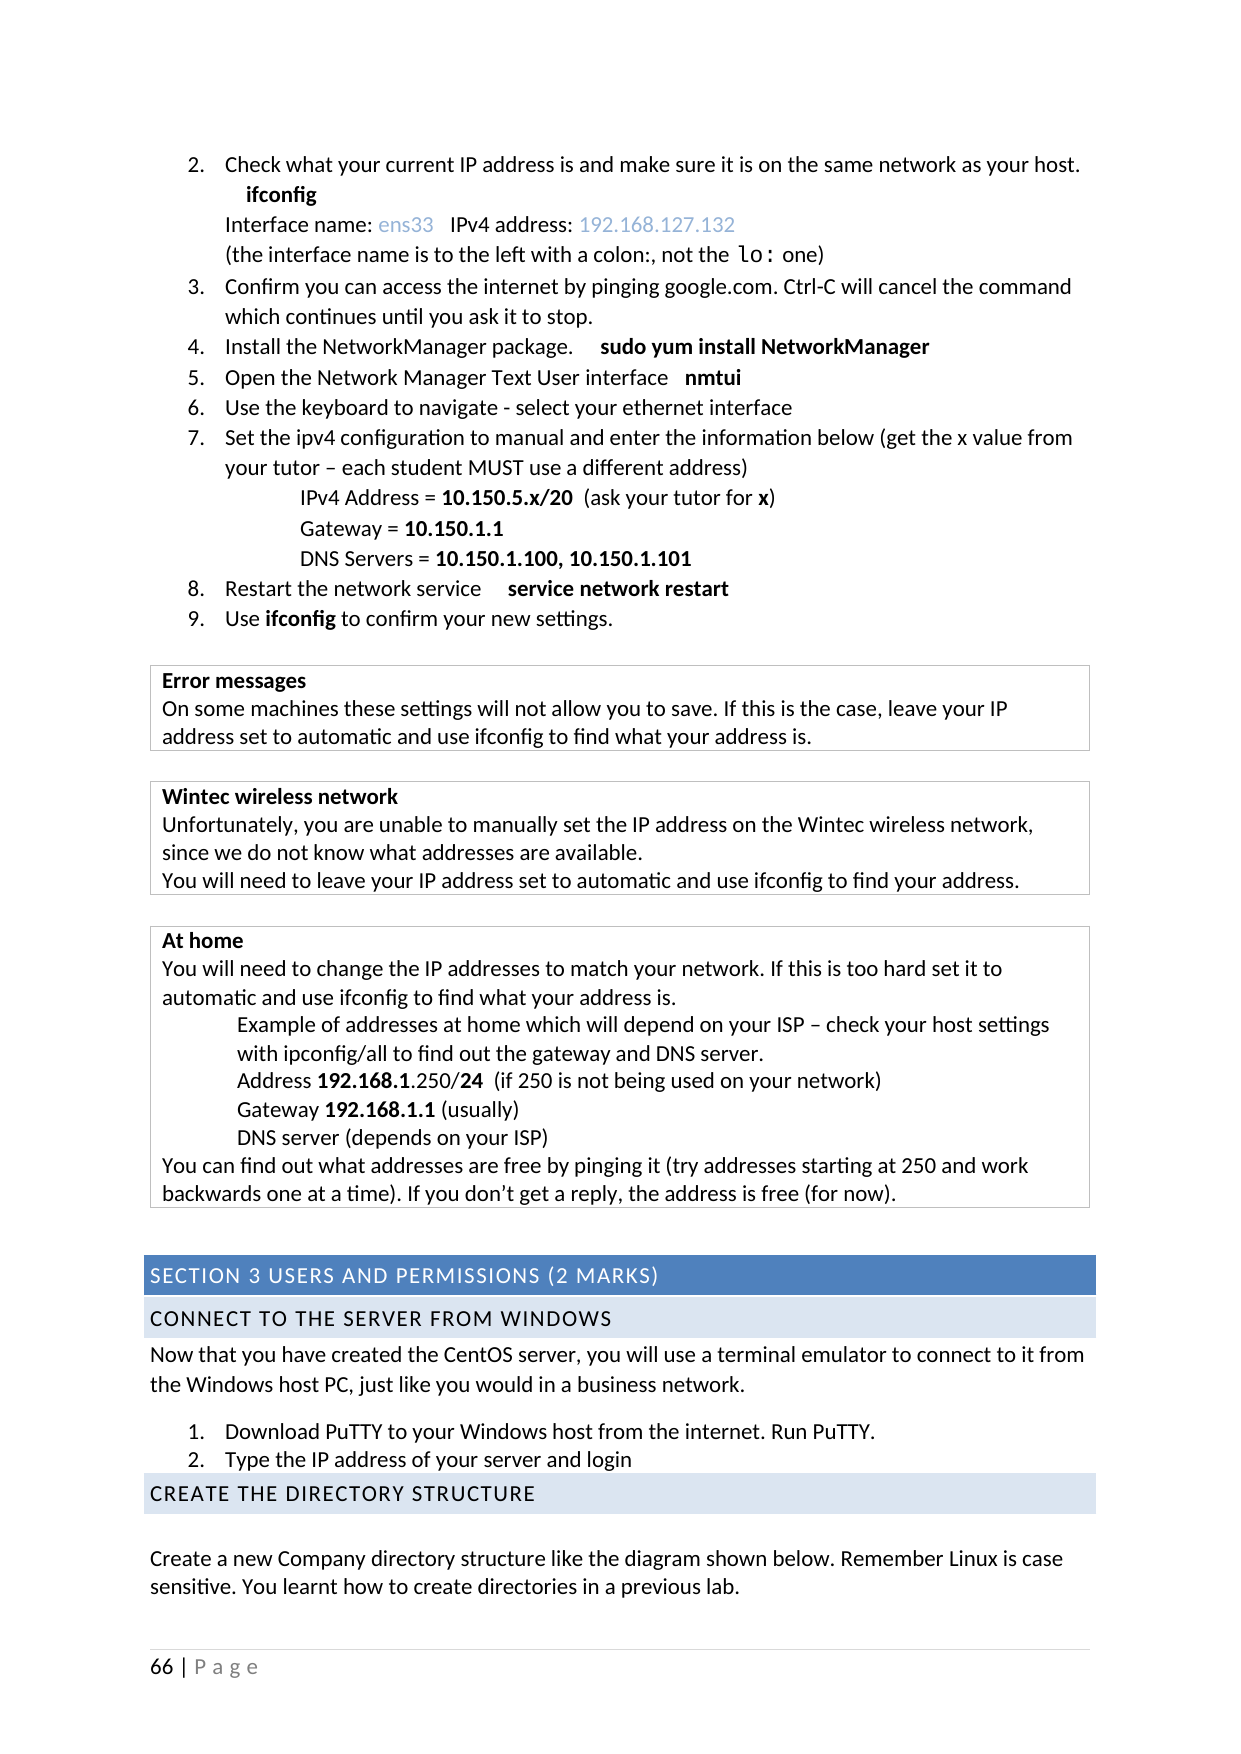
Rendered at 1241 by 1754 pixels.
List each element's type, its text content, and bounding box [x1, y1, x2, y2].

table_header Wintec wireless network Unfortunately, you are unable to manually set the IP address on the Wintec wireless network, since we do not know what addresses are available. You will need to leave your IP address set to automatic and use ifconfig to find your address. [151, 782, 1089, 894]
text Create a new Company directory structure like the diagram shown below. Remember Linux is case sensitive. You learnt how to create directories in a previous lab. [150, 1544, 1090, 1600]
table_header At home You will need to change the IP addresses to match your network. If this is too hard set it to automatic and use ifconfig to find what your address is. Example of addresses at home which will depend on your ISP – check your host settings with ipconfig/all to find out the gateway and DNS server. Address 192.168.1.250/24 (if 250 is not being used on your network) Gateway 192.168.1.1 (usually) DNS server (depends on your ISP) You can find out what addresses are free by pinging it (try addresses starting at 250 and work backwards one at a time). If you don’t get a reply, the address is free (for now). [151, 927, 1089, 1207]
list Use ifconfig to confirm your new settings. [187, 604, 1090, 632]
list Confirm you can access the internet by pinging google.com. Ctrl-C will cancel the command which continues until you ask it to stop. [187, 272, 1090, 330]
list Gateway = 10.150.1.1 [300, 514, 1090, 542]
list Install the NetworkManager package. sudo yum install NetworkManager [187, 332, 1090, 361]
list Restart the network service service network restart [187, 574, 1090, 602]
list Check what your current IP address is and make sure it is on the same network as your host. [187, 150, 1090, 178]
list Download PuTTY to your Windows host from the internet. Run PuTTY. [187, 1417, 1090, 1445]
list DNS Servers = 10.150.1.100, 10.150.1.101 [300, 544, 1090, 572]
text ifconfig [225, 180, 1090, 208]
list IPv4 Address = 10.150.5.x/20 (ask your tutor for x) [300, 483, 1090, 512]
table_header Error messages On some machines these settings will not allow you to save. If this is the case, leave your IP address set to automatic and use ifconfig to find what your address is. [151, 666, 1089, 750]
text Interface name: ens33 IPv4 address: 192.168.127.132 [225, 210, 1090, 238]
list Type the IP address of your server and login [187, 1445, 1090, 1473]
text Now that you have created the CentOS server, you will use a terminal emulator to connect to it from the Windows host PC, just like you would in a business network. [150, 1340, 1090, 1398]
subtitle section 3 users and permissions (2 marks) [150, 1261, 1090, 1289]
list Use the keyboard to navigate - select your ethernet interface [187, 393, 1090, 421]
text (the interface name is to the left with a colon:, not the lo: one) [225, 241, 1090, 270]
list Open the Network Manager Text User interface nmtui [187, 363, 1090, 391]
subtitle create the directory structure [150, 1480, 1090, 1507]
subtitle Connect to the server from Windows [150, 1304, 1090, 1332]
list Set the ipv4 configuration to manual and enter the information below (get the x value from your tutor – each student MUST use a different address) [187, 423, 1090, 481]
